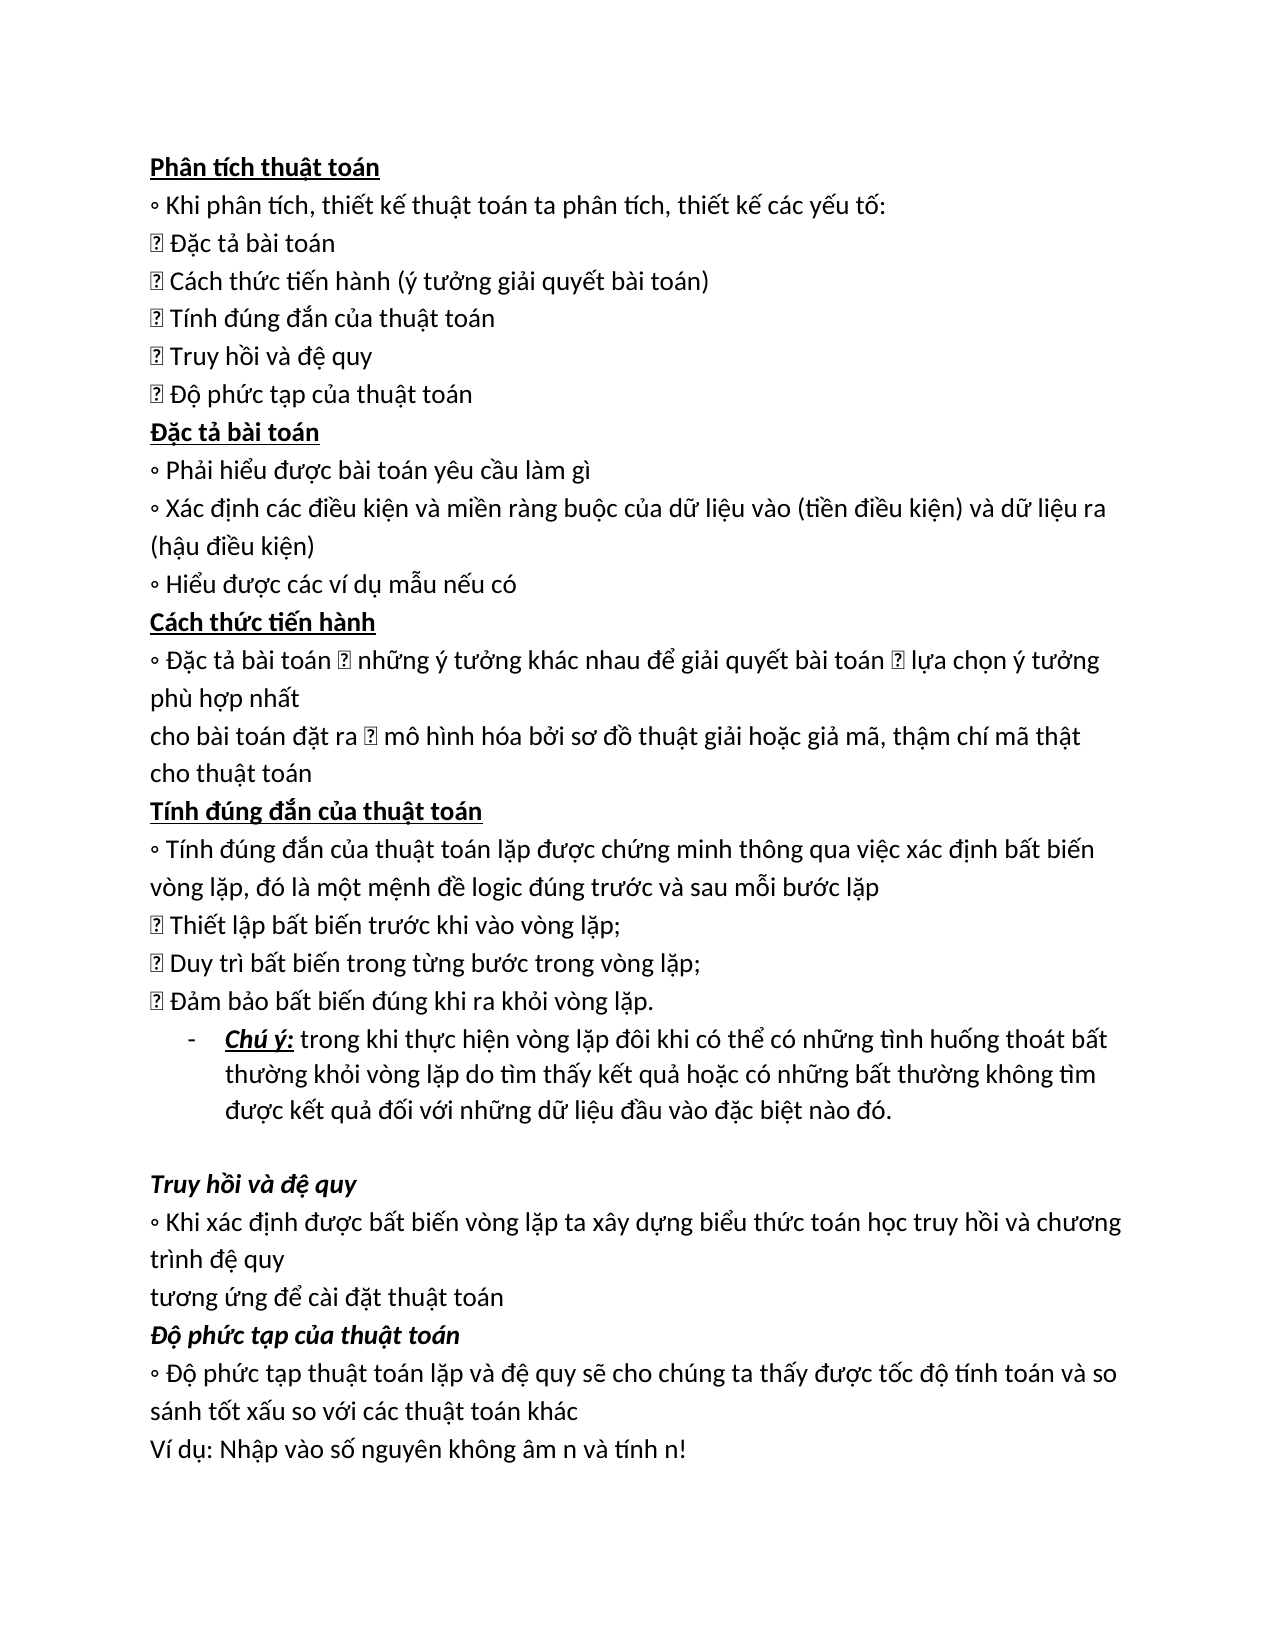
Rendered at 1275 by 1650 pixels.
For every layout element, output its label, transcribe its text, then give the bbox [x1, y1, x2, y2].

text  Cách thức tiến hành (ý tưởng giải quyết bài toán) [150, 264, 1125, 297]
text  Độ phức tạp của thuật toán [150, 377, 1125, 411]
text Đặc tả bài toán [150, 415, 1125, 448]
text ◦ Khi phân tích, thiết kế thuật toán ta phân tích, thiết kế các yếu tố: [150, 188, 1125, 221]
text cho bài toán đặt ra  mô hình hóa bởi sơ đồ thuật giải hoặc giả mã, thậm chí mã thật cho thuật toán [150, 719, 1125, 790]
text  Đặc tả bài toán [150, 226, 1125, 259]
text ◦ Độ phức tạp thuật toán lặp và đệ quy sẽ cho chúng ta thấy được tốc độ tính toán và so sánh tốt xấu so với các thuật toán khác [150, 1356, 1125, 1427]
text ◦ Xác định các điều kiện và miền ràng buộc của dữ liệu vào (tiền điều kiện) và dữ liệu ra (hậu điều kiện) [150, 491, 1125, 562]
text ◦ Tính đúng đắn của thuật toán lặp được chứng minh thông qua việc xác định bất biến vòng lặp, đó là một mệnh đề logic đúng trước và sau mỗi bước lặp [150, 832, 1125, 903]
text Phân tích thuật toán [150, 150, 1125, 183]
text tương ứng để cài đặt thuật toán [150, 1281, 1125, 1314]
text ◦ Đặc tả bài toán  những ý tưởng khác nhau để giải quyết bài toán  lựa chọn ý tưởng phù hợp nhất [150, 643, 1125, 714]
text Ví dụ: Nhập vào số nguyên không âm n và tính n! [150, 1432, 1125, 1465]
text  Tính đúng đắn của thuật toán [150, 302, 1125, 335]
text Tính đúng đắn của thuật toán [150, 794, 1125, 828]
text  Truy hồi và đệ quy [150, 339, 1125, 373]
text Truy hồi và đệ quy [150, 1167, 1125, 1200]
text  Thiết lập bất biến trước khi vào vòng lặp; [150, 908, 1125, 941]
text Cách thức tiến hành [150, 605, 1125, 638]
text ◦ Phải hiểu được bài toán yêu cầu làm gì [150, 453, 1125, 486]
text ◦ Hiểu được các ví dụ mẫu nếu có [150, 567, 1125, 600]
text ◦ Khi xác định được bất biến vòng lặp ta xây dựng biểu thức toán học truy hồi và chương trình đệ quy [150, 1205, 1125, 1276]
text  Duy trì bất biến trong từng bước trong vòng lặp; [150, 946, 1125, 979]
text Độ phức tạp của thuật toán [150, 1318, 1125, 1352]
text  Đảm bảo bất biến đúng khi ra khỏi vòng lặp. [150, 984, 1125, 1017]
list Chú ý: trong khi thực hiện vòng lặp đôi khi có thể có những tình huống thoát bất thường khỏi vòng lặp do tìm thấy kết quả hoặc có những bất thường không tìm được kết quả đối với những dữ liệu đầu vào đặc biệt nào đó. [187, 1022, 1125, 1126]
